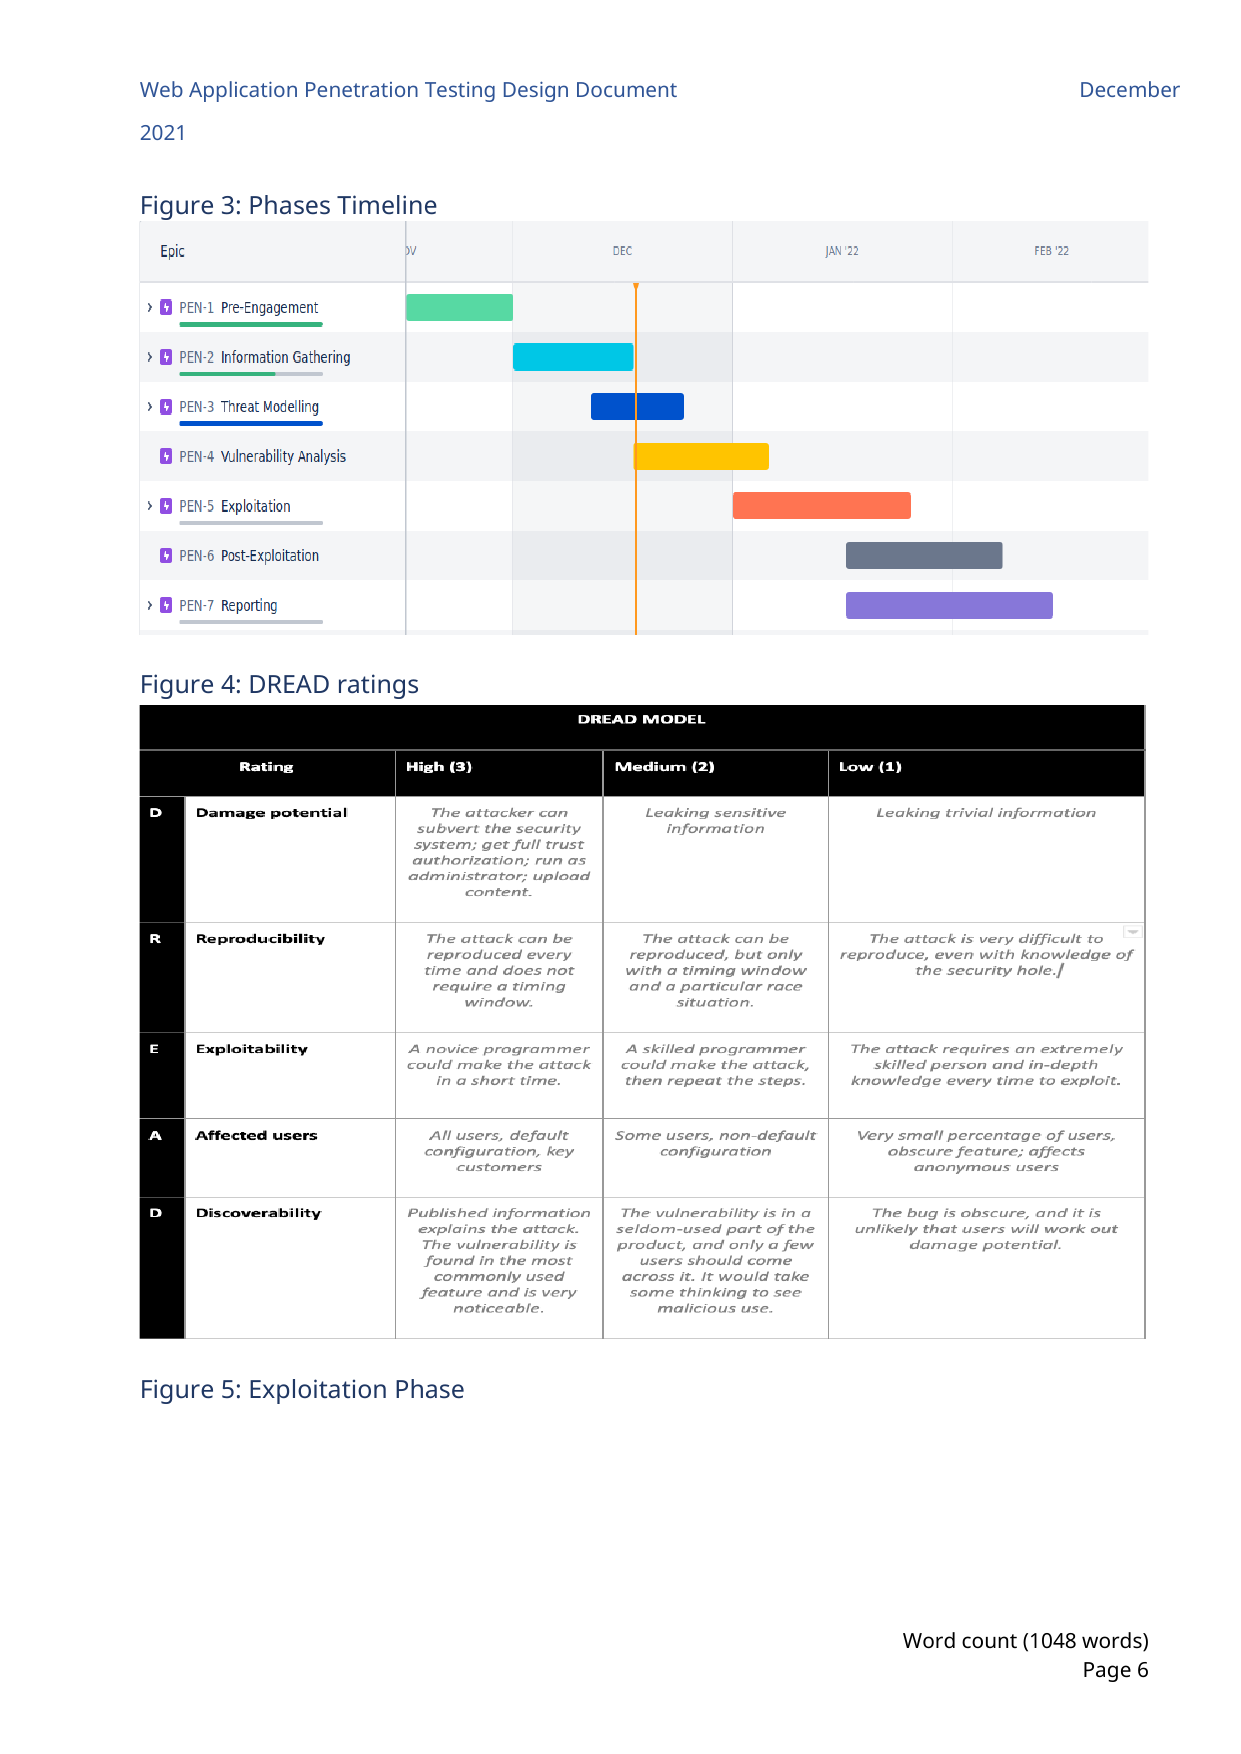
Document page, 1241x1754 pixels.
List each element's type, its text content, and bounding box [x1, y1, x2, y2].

subtitle Figure 4: DREAD ratings [139, 667, 1148, 701]
picture [139, 221, 1149, 635]
subtitle Figure 3: Phases Timeline [139, 188, 1148, 221]
subtitle Figure 5: Exploitation Phase [139, 1371, 1148, 1405]
picture [139, 705, 1146, 1339]
